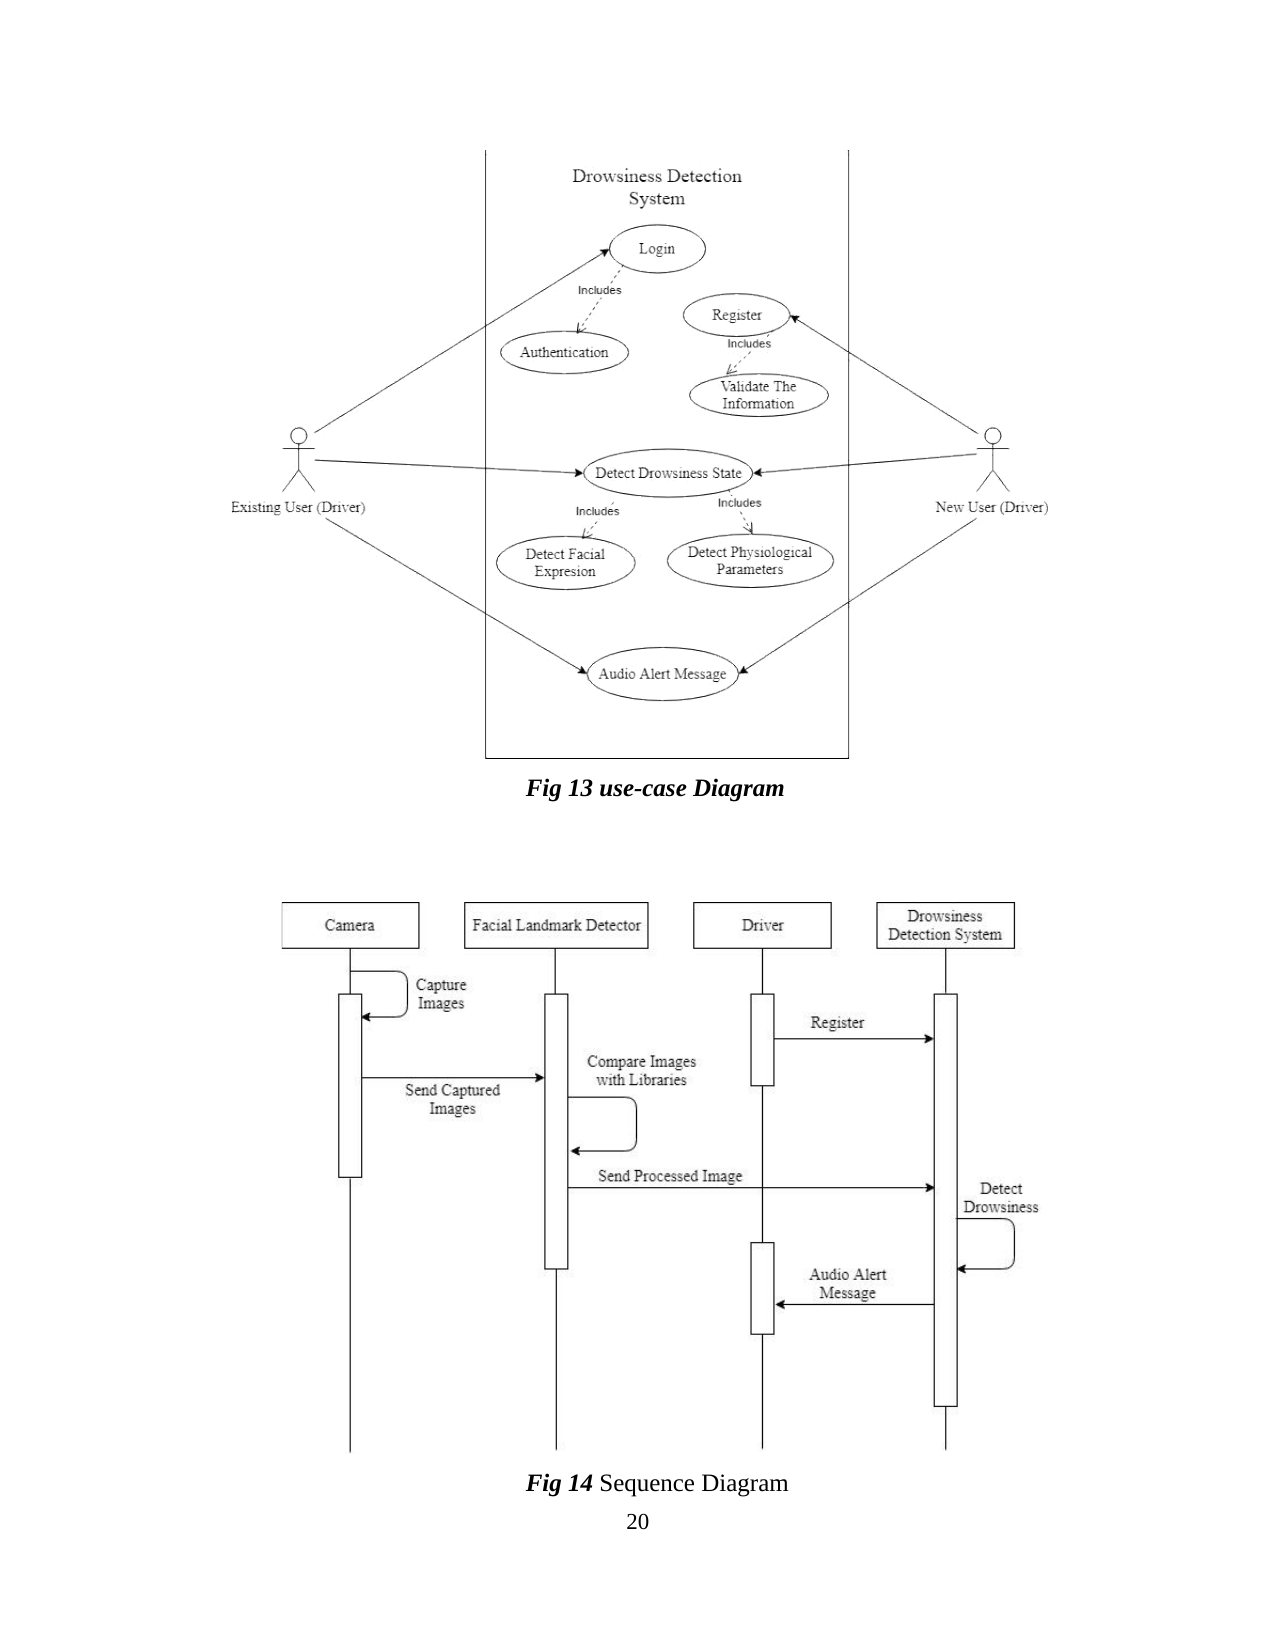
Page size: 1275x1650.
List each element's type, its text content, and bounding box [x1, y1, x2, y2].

text Fig 13 use-case Diagram [432, 773, 1125, 802]
picture [281, 902, 1054, 1454]
picture [231, 150, 1048, 759]
text Fig 14 Sequence Diagram [432, 1468, 1125, 1496]
